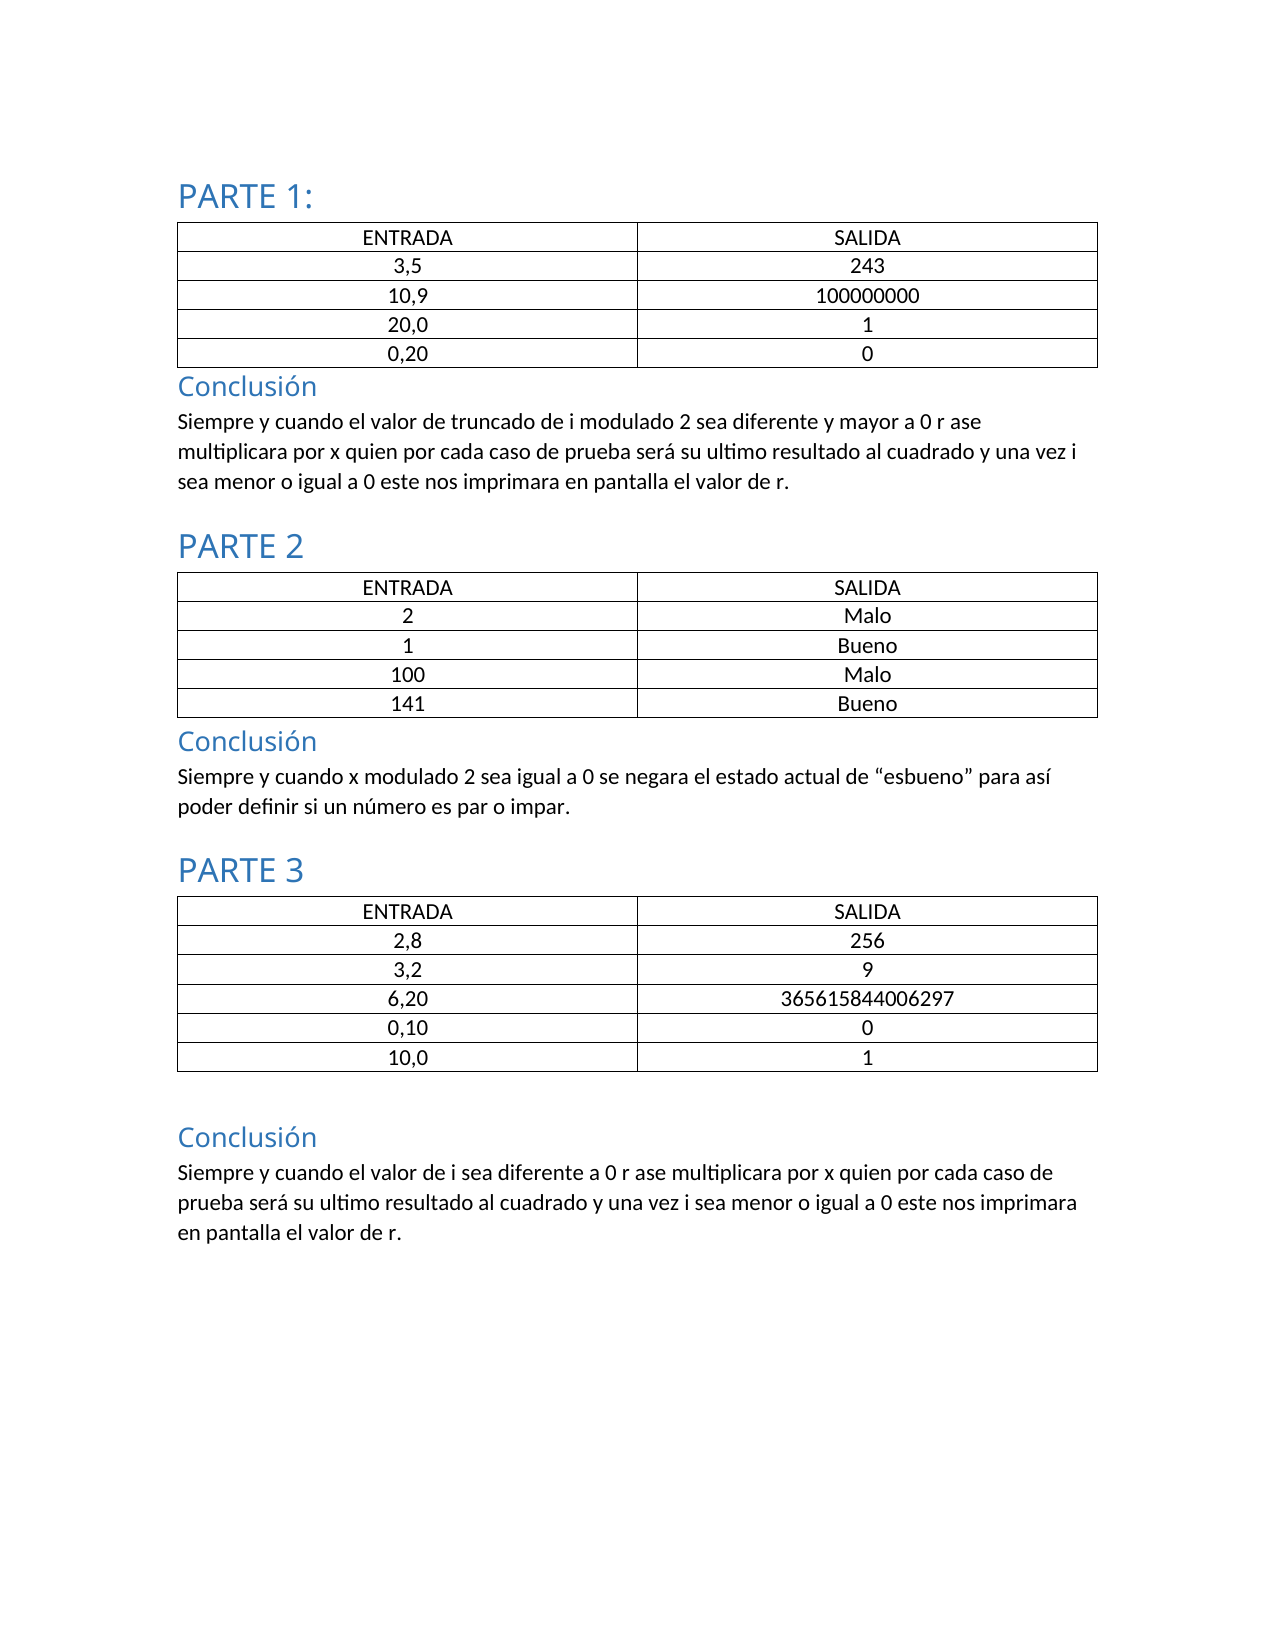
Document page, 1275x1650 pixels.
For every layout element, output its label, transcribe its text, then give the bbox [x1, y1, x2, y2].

table_cell Malo [638, 660, 1097, 688]
table_cell 3,5 [178, 252, 637, 280]
table_cell 256 [638, 926, 1097, 954]
table_cell 10,0 [178, 1043, 637, 1071]
table_cell 2 [178, 602, 637, 630]
table_header SALIDA [638, 573, 1097, 601]
table_cell 243 [638, 252, 1097, 280]
table_header ENTRADA [178, 223, 637, 251]
table_header ENTRADA [178, 897, 637, 925]
table_cell 365615844006297 [638, 985, 1097, 1012]
table_cell 1 [638, 310, 1097, 338]
table_cell 1 [178, 631, 637, 659]
table_cell 20,0 [178, 310, 637, 338]
table_cell 1 [638, 1043, 1097, 1071]
table_cell 2,8 [178, 926, 637, 954]
subtitle PARTE 3 [177, 847, 1098, 893]
table_cell Malo [638, 602, 1097, 630]
table_cell 9 [638, 955, 1097, 983]
table_cell 100000000 [638, 281, 1097, 309]
table_cell 0,20 [178, 339, 637, 367]
text Siempre y cuando x modulado 2 sea igual a 0 se negara el estado actual de “esbueno” para así poder definir si un número es par o impar. [177, 762, 1098, 820]
table_cell 141 [178, 689, 637, 717]
table_cell 6,20 [178, 985, 637, 1012]
table_header ENTRADA [178, 573, 637, 601]
table_cell 10,9 [178, 281, 637, 309]
subtitle PARTE 1: [177, 173, 1098, 218]
table_cell 0 [638, 1014, 1097, 1042]
table_cell 100 [178, 660, 637, 688]
text Conclusión Siempre y cuando el valor de i sea diferente a 0 r ase multiplicara por x quien por cada caso de prueba será su ultimo resultado al cuadrado y una vez i sea menor o igual a 0 este nos imprimara en pantalla el valor de r. [177, 1118, 1098, 1246]
table_cell 3,2 [178, 955, 637, 983]
table_header SALIDA [638, 897, 1097, 925]
table_cell Bueno [638, 689, 1097, 717]
subtitle PARTE 2 [177, 523, 1098, 568]
text Conclusión Siempre y cuando el valor de truncado de i modulado 2 sea diferente y mayor a 0 r ase multiplicara por x quien por cada caso de prueba será su ultimo resultado al cuadrado y una vez i sea menor o igual a 0 este nos imprimara en pantalla el valor de r. [177, 368, 1098, 495]
table_header SALIDA [638, 223, 1097, 251]
subtitle Conclusión [177, 722, 1098, 759]
table_cell 0,10 [178, 1014, 637, 1042]
table_cell 0 [638, 339, 1097, 367]
table_cell Bueno [638, 631, 1097, 659]
